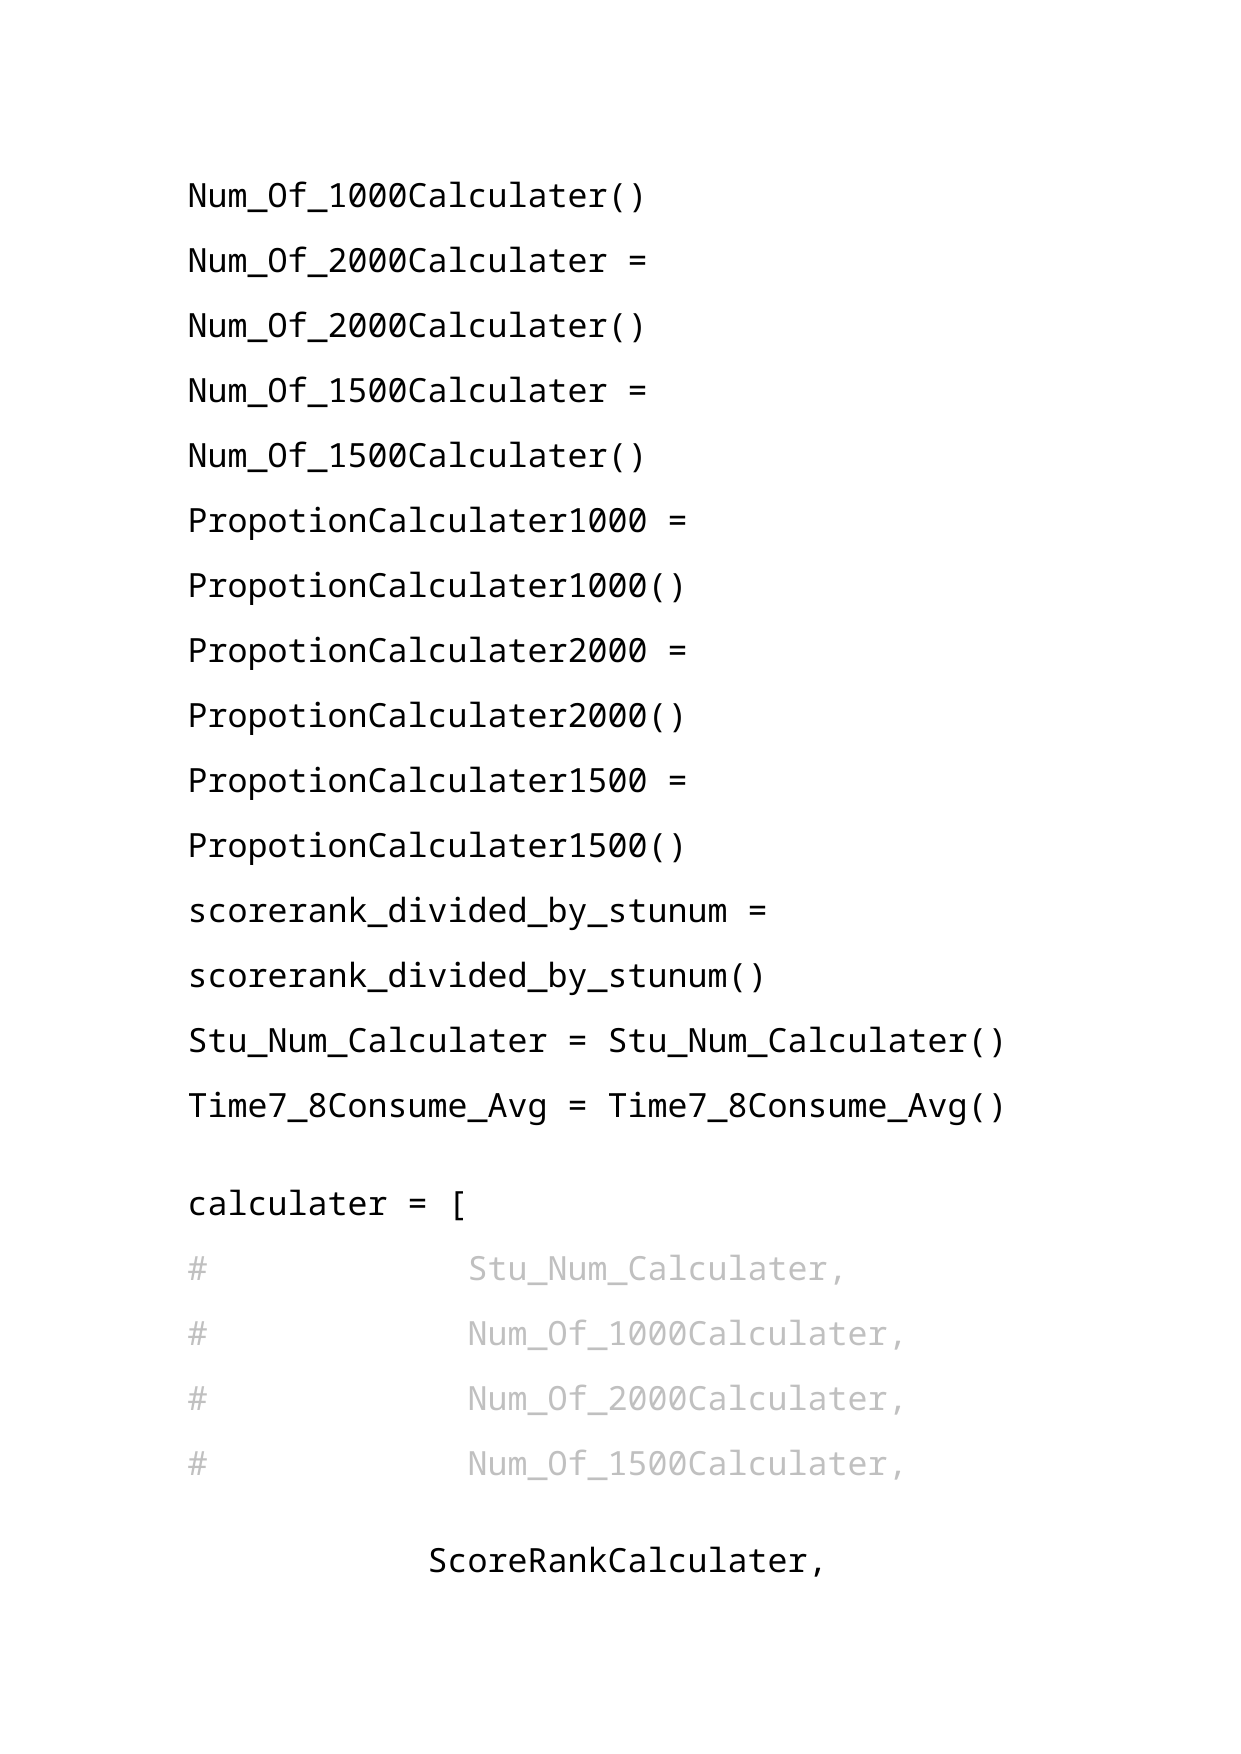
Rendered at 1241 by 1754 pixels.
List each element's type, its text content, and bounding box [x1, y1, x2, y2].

text # Num_Of_1000Calculater, [187, 1299, 1053, 1364]
text PropotionCalculater1500 = PropotionCalculater1500() [187, 747, 1053, 877]
text Stu_Num_Calculater = Stu_Num_Calculater() [187, 1007, 1053, 1072]
text # Num_Of_1500Calculater, [187, 1429, 1053, 1494]
text PropotionCalculater2000 = PropotionCalculater2000() [187, 617, 1053, 747]
text Num_Of_2000Calculater = Num_Of_2000Calculater() [187, 227, 1053, 357]
text # Stu_Num_Calculater, [187, 1234, 1053, 1299]
text scorerank_divided_by_stunum = scorerank_divided_by_stunum() [187, 877, 1053, 1007]
text Time7_8Consume_Avg = Time7_8Consume_Avg() [187, 1072, 1053, 1137]
text ScoreRankCalculater, [187, 1527, 1053, 1592]
text PropotionCalculater1000 = PropotionCalculater1000() [187, 487, 1053, 617]
text calculater = [ [187, 1169, 1053, 1234]
text # Num_Of_2000Calculater, [187, 1364, 1053, 1429]
text Num_Of_1500Calculater = Num_Of_1500Calculater() [187, 357, 1053, 487]
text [187, 162, 1053, 227]
